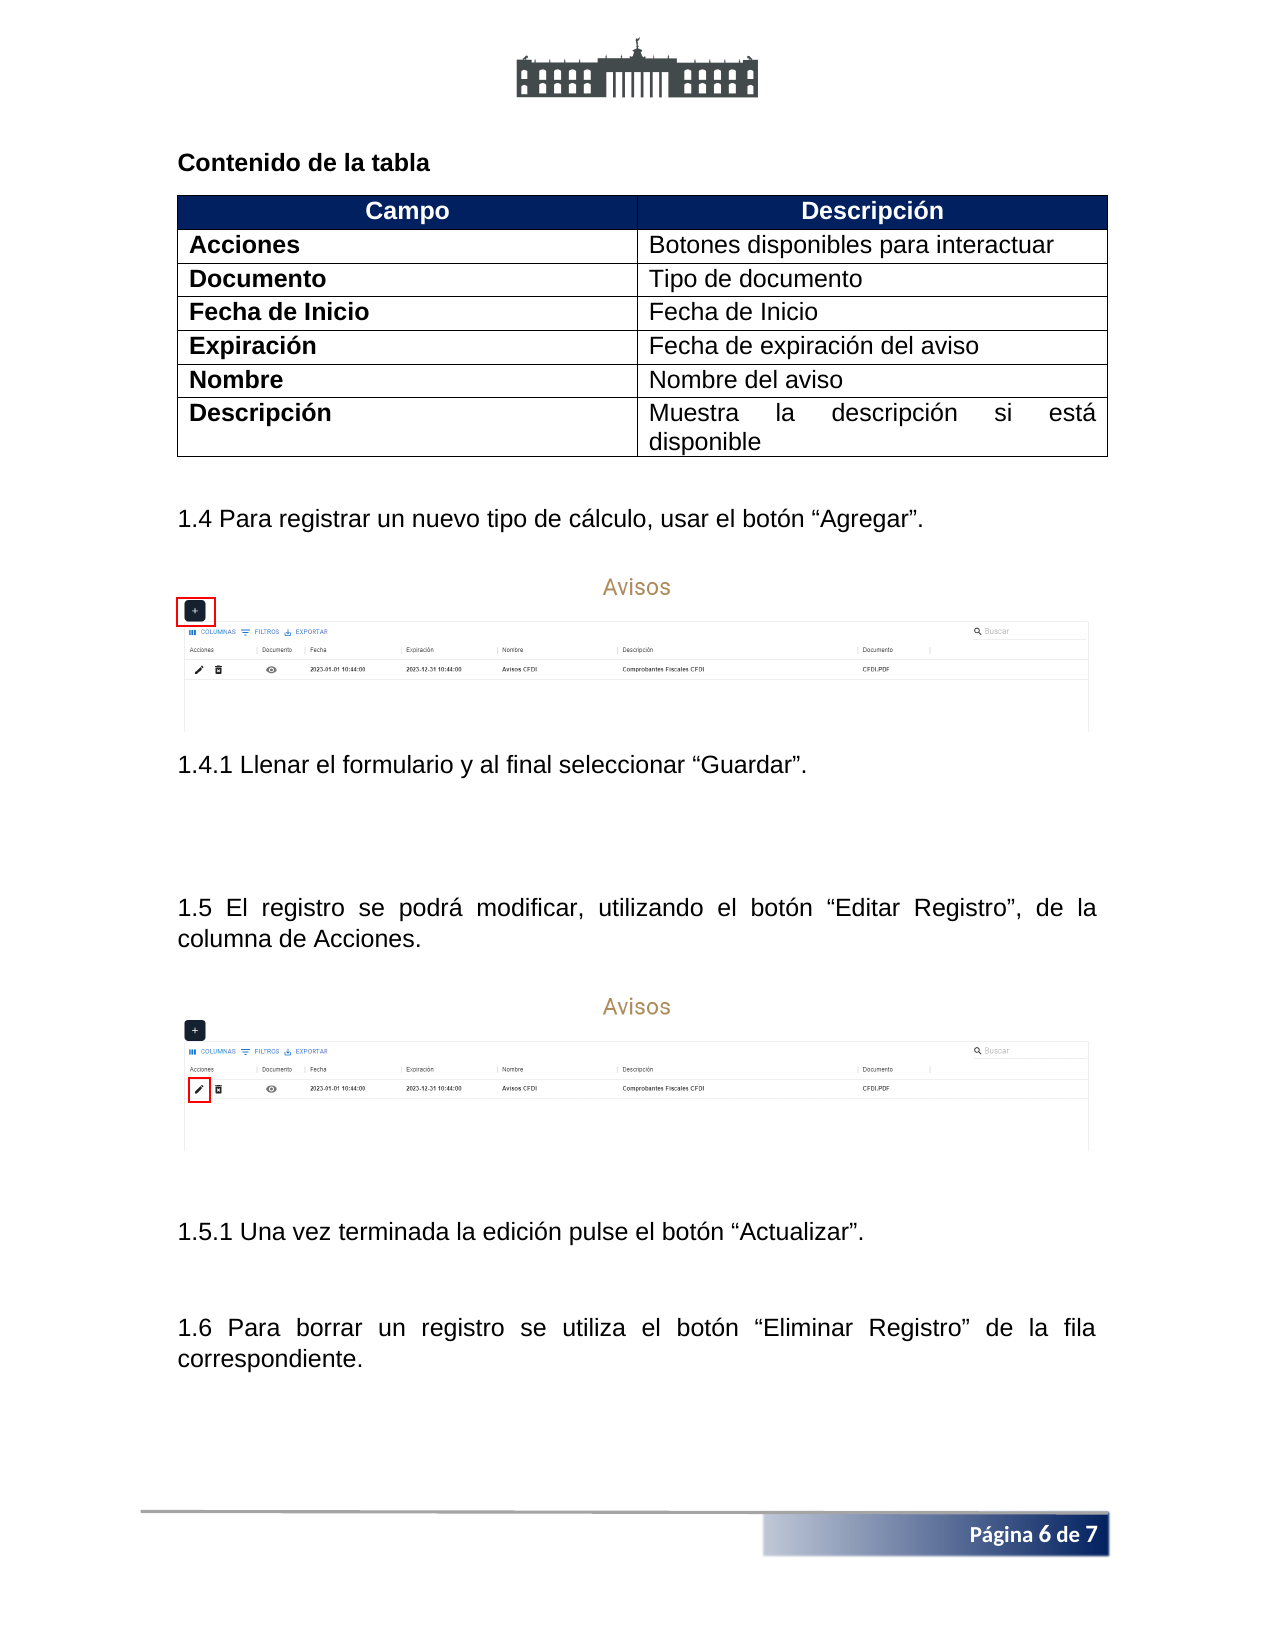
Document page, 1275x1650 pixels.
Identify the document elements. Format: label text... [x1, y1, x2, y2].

table_cell Expiración [178, 331, 637, 363]
table_cell Nombre [178, 365, 637, 397]
picture [178, 599, 214, 625]
table_cell Acciones [178, 230, 637, 263]
table_cell Fecha de Inicio [638, 297, 1107, 330]
table_cell Documento [178, 264, 637, 296]
text Contenido de la tabla [177, 148, 1098, 176]
table_cell Muestra la descripción si está disponible [638, 398, 1107, 456]
table_cell Botones disponibles para interactuar [638, 230, 1107, 263]
text 1.4.1 Llenar el formulario y al final seleccionar “Guardar”. [177, 750, 1098, 779]
text 1.5 El registro se podrá modificar, utilizando el botón “Editar Registro”, de la columna de Acciones. [177, 893, 1098, 953]
picture [515, 34, 760, 112]
table_cell Tipo de documento [638, 264, 1107, 296]
text 1.5.1 Una vez terminada la edición pulse el botón “Actualizar”. [177, 1217, 1098, 1246]
text 1.6 Para borrar un registro se utiliza el botón “Eliminar Registro” de la fila correspondiente. [177, 1313, 1098, 1373]
table_header Descripción [638, 196, 1107, 229]
picture [177, 971, 1098, 1151]
table_cell Descripción [178, 398, 637, 456]
table_header Campo [178, 196, 637, 229]
table_cell Fecha de expiración del aviso [638, 331, 1107, 363]
picture [177, 552, 1098, 732]
text 1.4 Para registrar un nuevo tipo de cálculo, usar el botón “Agregar”. [177, 504, 1098, 533]
table_cell Fecha de Inicio [178, 297, 637, 330]
table_cell Nombre del aviso [638, 365, 1107, 397]
